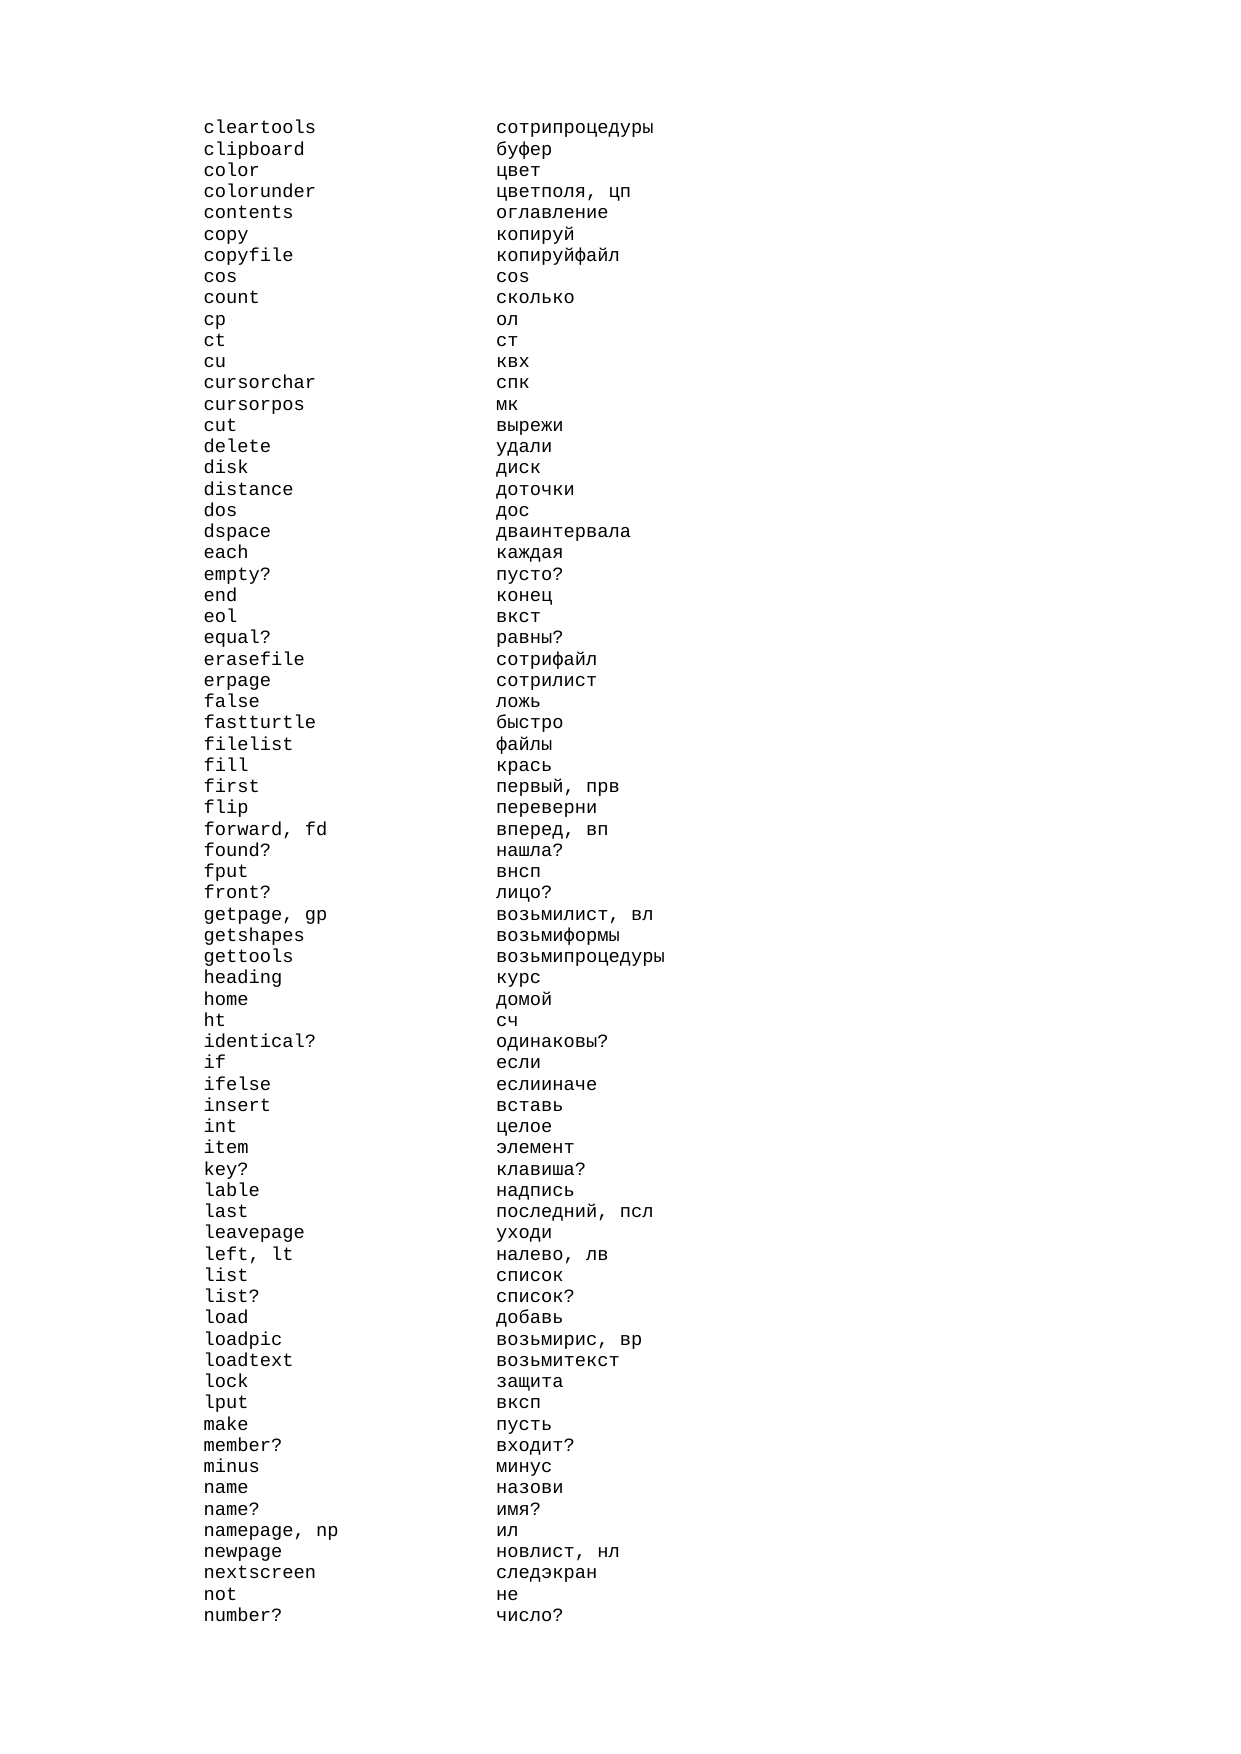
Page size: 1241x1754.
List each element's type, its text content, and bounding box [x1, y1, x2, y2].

text contents оглавление [136, 203, 1163, 224]
text first первый, прв [136, 777, 1163, 798]
text loadpic возьмирис, вр [136, 1329, 1163, 1351]
text copyfile копируйфайл [136, 246, 1163, 267]
text disk диск [136, 458, 1163, 479]
text false ложь [136, 692, 1163, 713]
text fput внсп [136, 862, 1163, 883]
text left, lt налево, лв [136, 1244, 1163, 1266]
text cos cos [136, 267, 1163, 288]
text list? список? [136, 1287, 1163, 1308]
text erasefile сотрифайл [136, 649, 1163, 671]
text make пусть [136, 1414, 1163, 1436]
text ifelse еслииначе [136, 1074, 1163, 1096]
text load добавь [136, 1308, 1163, 1329]
text minus минус [136, 1457, 1163, 1478]
text end конец [136, 586, 1163, 607]
text key? клавиша? [136, 1159, 1163, 1181]
text last последний, псл [136, 1202, 1163, 1223]
text count сколько [136, 288, 1163, 309]
text cut вырежи [136, 416, 1163, 437]
text member? входит? [136, 1436, 1163, 1457]
text heading курс [136, 968, 1163, 989]
text filelist файлы [136, 734, 1163, 756]
text front? лицо? [136, 883, 1163, 904]
text int целое [136, 1117, 1163, 1138]
text cursorpos мк [136, 394, 1163, 416]
text flip переверни [136, 798, 1163, 819]
text dspace дваинтервала [136, 522, 1163, 543]
text cursorchar спк [136, 373, 1163, 394]
text ht сч [136, 1011, 1163, 1032]
text home домой [136, 989, 1163, 1011]
text eol вкст [136, 607, 1163, 628]
text found? нашла? [136, 841, 1163, 862]
text cp ол [136, 309, 1163, 331]
text not не [136, 1584, 1163, 1606]
text ct ст [136, 331, 1163, 352]
text name назови [136, 1478, 1163, 1499]
text lable надпись [136, 1181, 1163, 1202]
text cu квх [136, 352, 1163, 373]
text forward, fd вперед, вп [136, 819, 1163, 841]
text each каждая [136, 543, 1163, 564]
text dos дос [136, 501, 1163, 522]
text fastturtle быстро [136, 713, 1163, 734]
text gettools возьмипроцедуры [136, 947, 1163, 968]
text copy копируй [136, 224, 1163, 246]
text identical? одинаковы? [136, 1032, 1163, 1053]
text insert вставь [136, 1096, 1163, 1117]
text lput вксп [136, 1393, 1163, 1414]
text empty? пусто? [136, 564, 1163, 586]
text if если [136, 1053, 1163, 1074]
text item элемент [136, 1138, 1163, 1159]
text getshapes возьмиформы [136, 926, 1163, 947]
text getpage, gp возьмилист, вл [136, 904, 1163, 926]
text leavepage уходи [136, 1223, 1163, 1244]
text clipboard буфер [136, 139, 1163, 161]
text erpage сотрилист [136, 671, 1163, 692]
text name? имя? [136, 1499, 1163, 1521]
text nextscreen следэкран [136, 1563, 1163, 1584]
text loadtext возьмитекст [136, 1351, 1163, 1372]
text delete удали [136, 437, 1163, 458]
text color цвет [136, 161, 1163, 182]
text list список [136, 1266, 1163, 1287]
text colorunder цветполя, цп [136, 182, 1163, 203]
text cleartools сотрипроцедуры [136, 118, 1163, 139]
text equal? равны? [136, 628, 1163, 649]
text namepage, np ил [136, 1521, 1163, 1542]
text distance доточки [136, 479, 1163, 501]
text number? число? [136, 1606, 1163, 1627]
text lock защита [136, 1372, 1163, 1393]
text newpage новлист, нл [136, 1542, 1163, 1563]
text fill крась [136, 756, 1163, 777]
